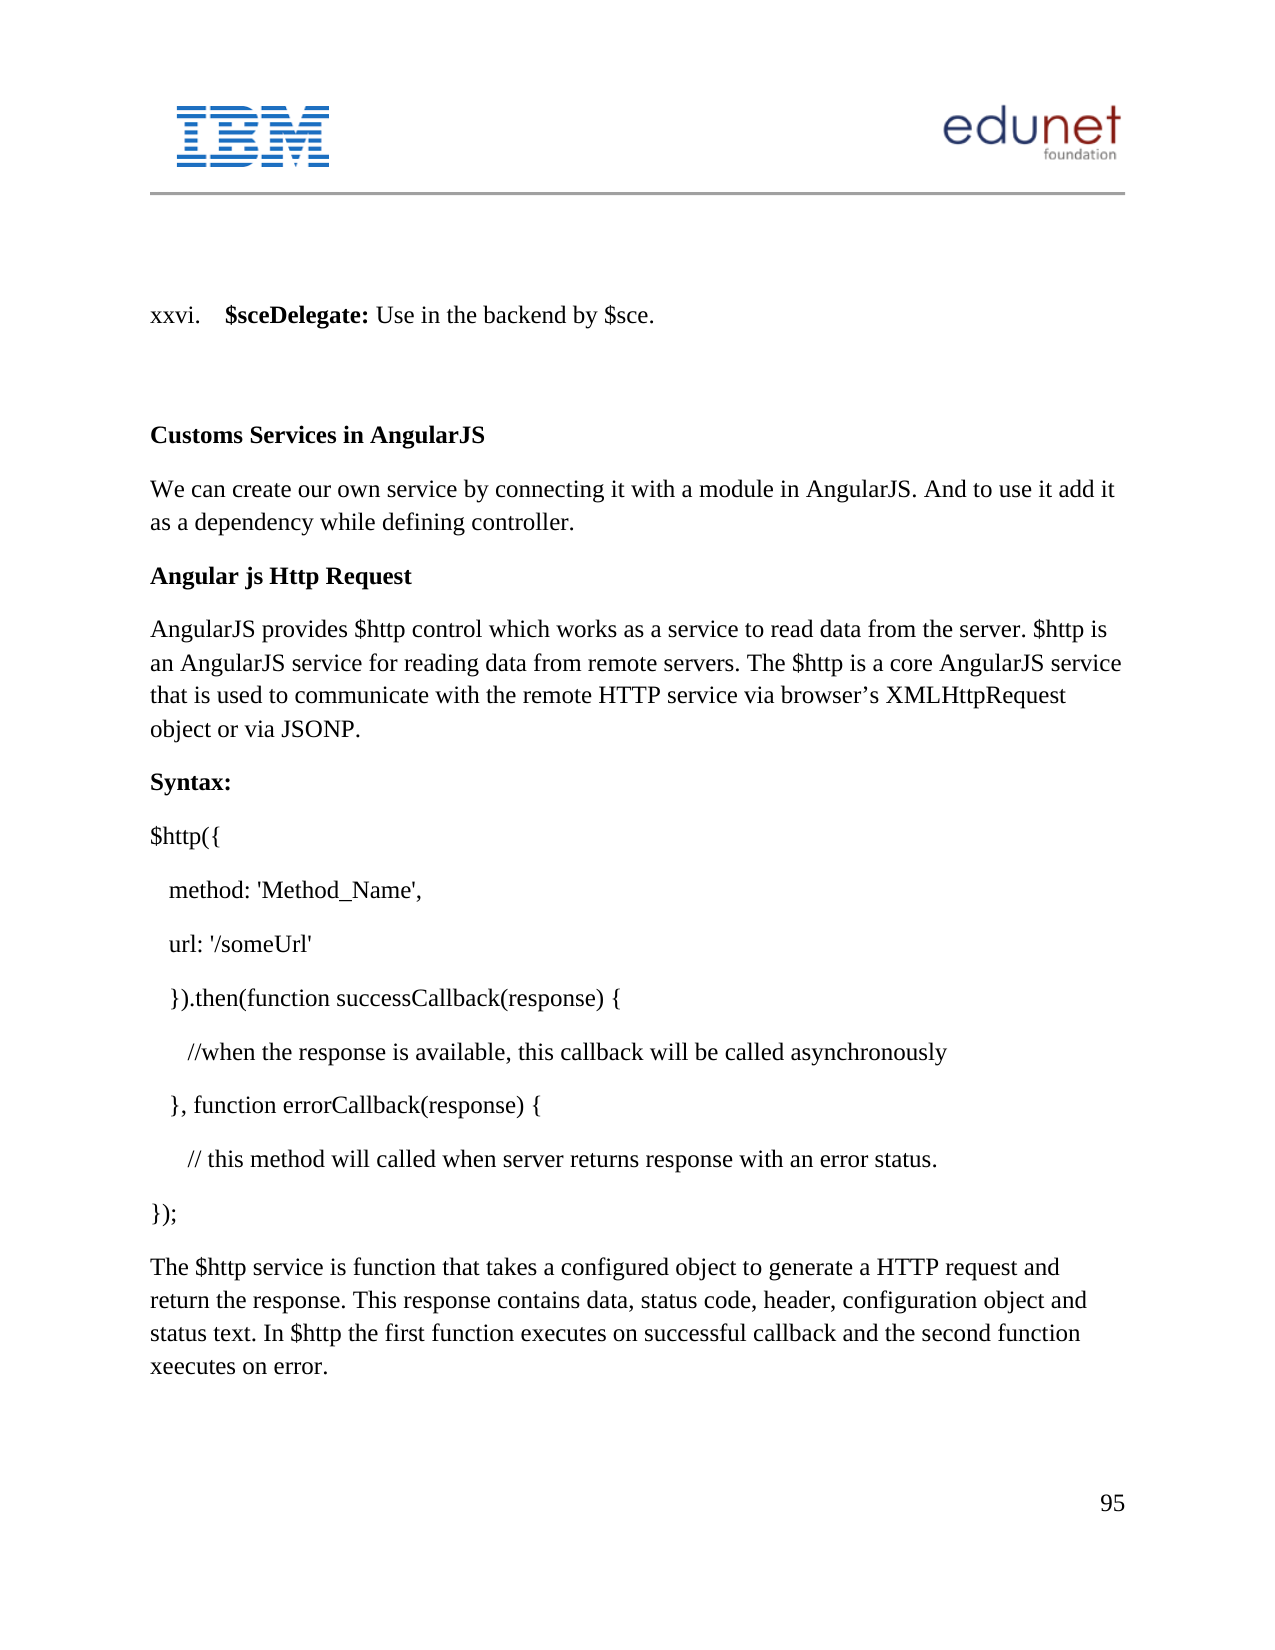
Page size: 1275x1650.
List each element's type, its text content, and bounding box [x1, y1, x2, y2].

title $http({ [150, 821, 1125, 850]
title url: '/someUrl' [150, 929, 1125, 958]
title AngularJS provides $http control which works as a service to read data from the server. $http is an AngularJS service for reading data from remote servers. The $http is a core AngularJS service that is used to communicate with the remote HTTP service via browser’s XMLHttpRequest object or via JSONP. [150, 614, 1125, 742]
title Syntax: [150, 767, 1125, 796]
title }); [150, 1198, 1125, 1227]
picture [176, 106, 329, 167]
title }, function errorCallback(response) { [150, 1091, 1125, 1119]
title //when the response is available, this callback will be called asynchronously [150, 1037, 1125, 1066]
list $sceDelegate: Use in the backend by $sce. [150, 300, 1125, 328]
picture [941, 95, 1125, 167]
text We can create our own service by connecting it with a module in AngularJS. And to use it add it as a dependency while defining controller. [150, 474, 1125, 536]
title method: 'Method_Name', [150, 875, 1125, 904]
title // this method will called when server returns response with an error status. [150, 1144, 1125, 1173]
subtitle Customs Services in AngularJS [150, 420, 1125, 449]
title The $http service is function that takes a configured object to generate a HTTP request and return the response. This response contains data, status code, header, configuration object and status text. In $http the first function executes on successful callback and the second function xeecutes on error. [150, 1252, 1125, 1380]
subtitle Angular js Http Request [150, 561, 1125, 589]
title }).then(function successCallback(response) { [150, 983, 1125, 1012]
